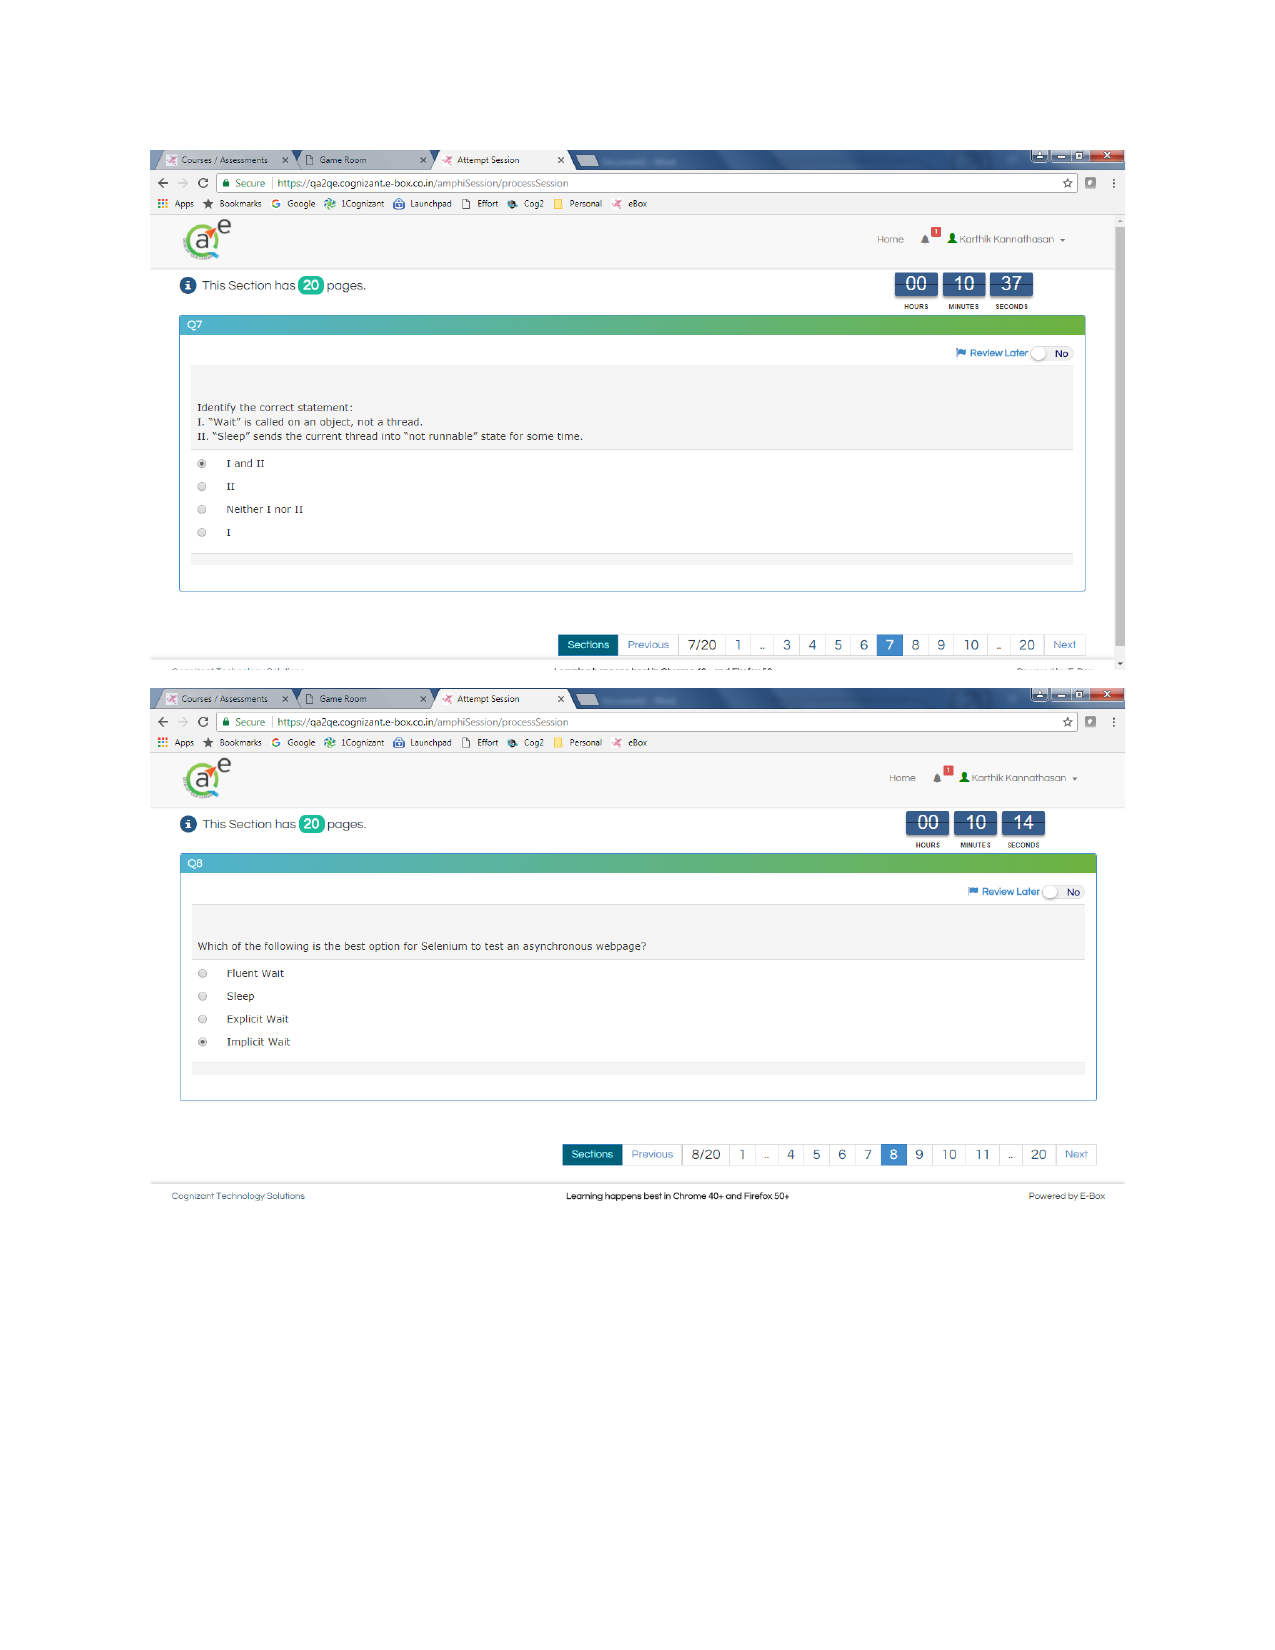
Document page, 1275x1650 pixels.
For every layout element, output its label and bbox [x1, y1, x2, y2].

picture [150, 150, 1125, 670]
picture [150, 688, 1125, 1208]
